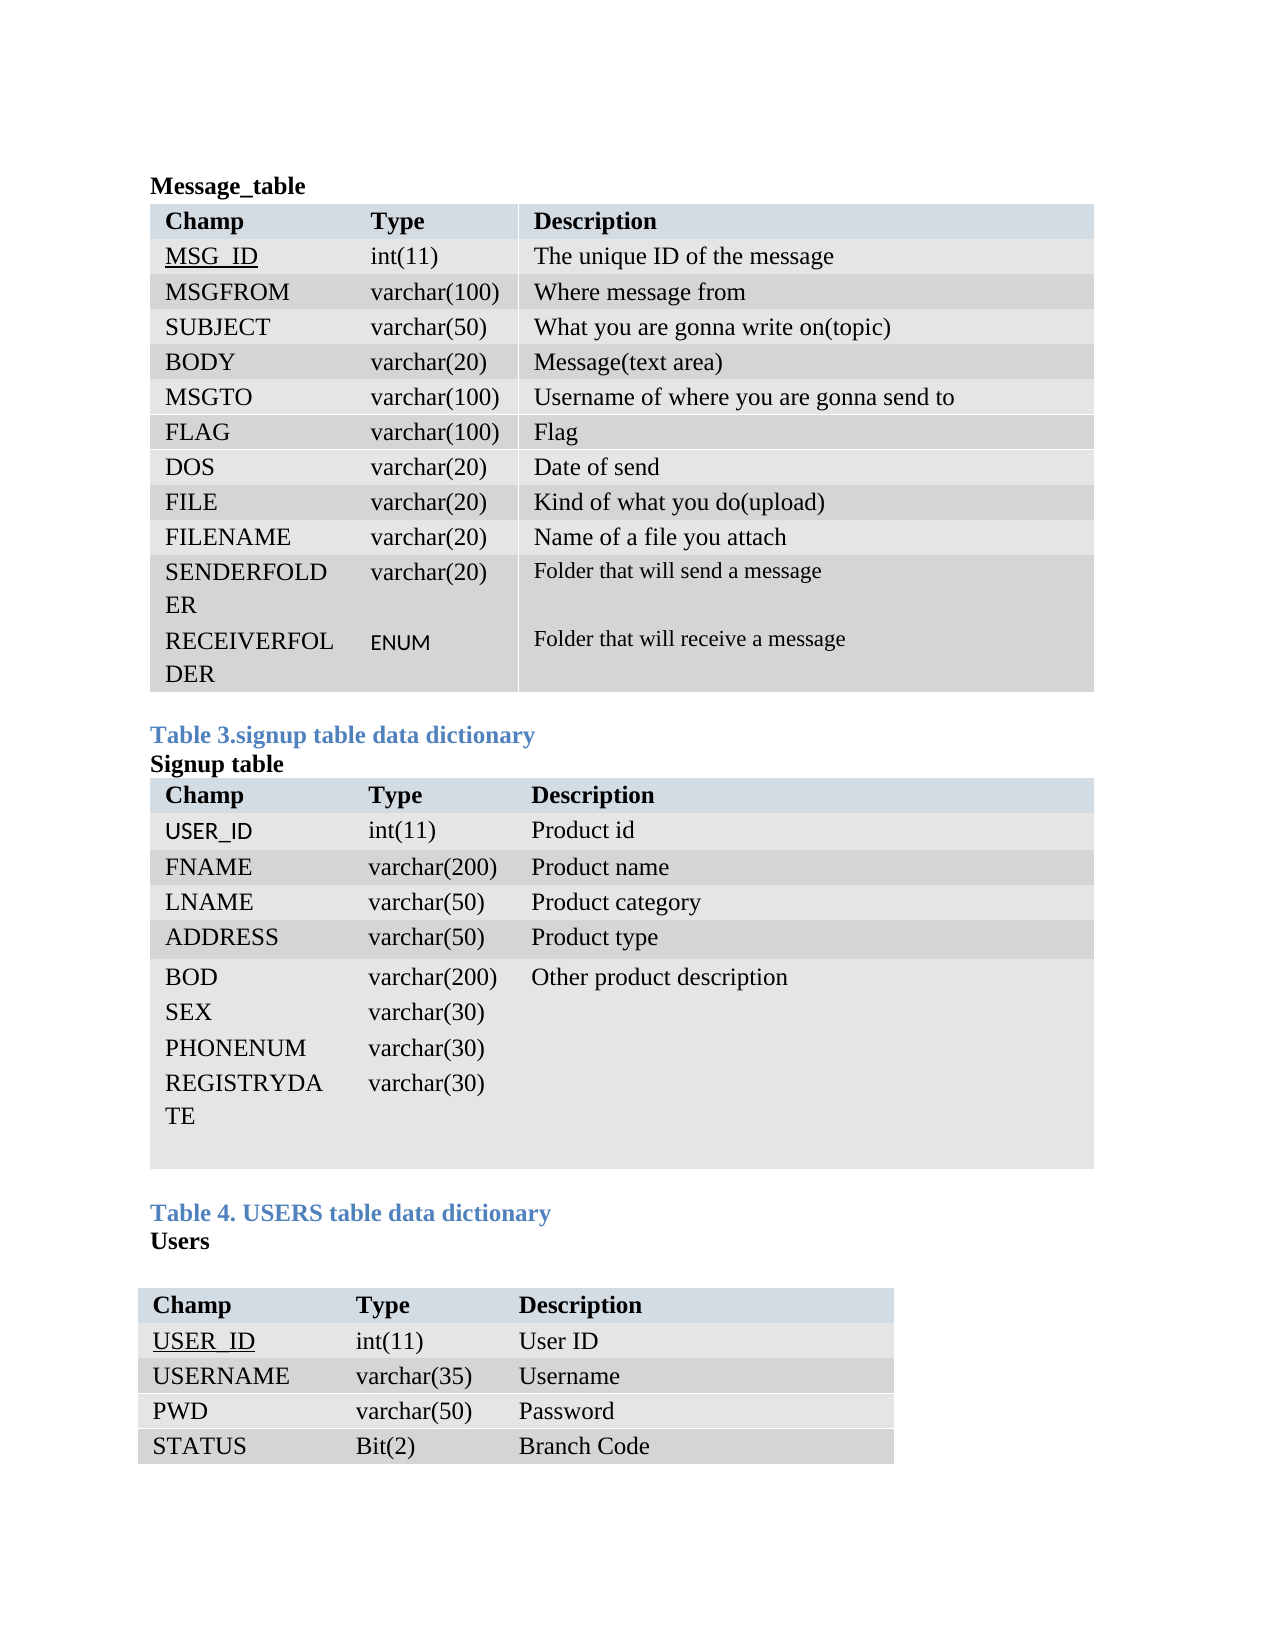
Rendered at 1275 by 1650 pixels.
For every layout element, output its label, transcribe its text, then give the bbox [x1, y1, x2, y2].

table_cell Branch Code [504, 1429, 894, 1464]
table_cell FLAG [150, 415, 355, 449]
table_cell Date of send [519, 450, 1094, 485]
table_cell Where message from [519, 274, 1094, 309]
table_cell STATUS [138, 1429, 341, 1464]
table_cell Other product description [516, 959, 1094, 1169]
table_header Description [519, 204, 1094, 239]
table_header Champ [150, 204, 355, 239]
table_cell BODY [150, 344, 355, 379]
table_header Description [516, 778, 1094, 813]
table_cell varchar(50) [353, 885, 516, 920]
table_cell Product type [516, 920, 1094, 959]
table_cell MSG_ID [150, 239, 355, 274]
table_cell FILE [150, 485, 355, 520]
text Table 4. USERS table data dictionary [150, 1198, 1125, 1226]
table_cell User ID [504, 1323, 894, 1358]
table_cell Name of a file you attach [519, 520, 1094, 555]
text Signup table [150, 749, 1125, 778]
table_cell FILENAME [150, 520, 355, 555]
table_cell The unique ID of the message [519, 239, 1094, 274]
table_cell Username of where you are gonna send to [519, 379, 1094, 414]
table_cell varchar(50) [355, 309, 518, 344]
table_cell USERNAME [138, 1358, 341, 1393]
table_cell Folder that will send a message Folder that will receive a message [519, 555, 1094, 692]
table_cell Message(text area) [519, 344, 1094, 379]
table_header Type [353, 778, 516, 813]
table_cell varchar(20) [355, 520, 518, 555]
table_cell Product category [516, 885, 1094, 920]
table_cell varchar(100) [355, 415, 518, 449]
table_cell int(11) [353, 813, 516, 850]
table_cell USER_ID [138, 1323, 341, 1358]
table_cell Product id [516, 813, 1094, 850]
table_cell USER_ID [150, 813, 353, 850]
table_cell DOS [150, 450, 355, 485]
table_cell varchar(200) varchar(30) varchar(30) varchar(30) [353, 959, 516, 1169]
table_cell Kind of what you do(upload) [519, 485, 1094, 520]
table_cell Username [504, 1358, 894, 1393]
table_cell int(11) [341, 1323, 504, 1358]
table_cell varchar(50) [341, 1394, 504, 1428]
table_cell Flag [519, 415, 1094, 449]
table_cell ADDRESS [150, 920, 353, 959]
table_cell PWD [138, 1394, 341, 1428]
table_cell SENDERFOLDER RECEIVERFOLDER [150, 555, 355, 692]
table_cell Bit(2) [341, 1429, 504, 1464]
table_cell FNAME [150, 850, 353, 885]
table_header Type [355, 204, 518, 239]
table_cell Product name [516, 850, 1094, 885]
table_cell varchar(20) ENUM [355, 555, 518, 692]
table_cell BOD SEX PHONENUM REGISTRYDATE [150, 959, 353, 1169]
table_cell varchar(20) [355, 344, 518, 379]
table_cell varchar(20) [355, 450, 518, 485]
text Users [150, 1226, 1125, 1255]
table_cell varchar(35) [341, 1358, 504, 1393]
table_cell varchar(100) [355, 379, 518, 414]
table_header Type [341, 1288, 504, 1323]
table_cell SUBJECT [150, 309, 355, 344]
table_cell LNAME [150, 885, 353, 920]
text Table 3.signup table data dictionary [150, 720, 1125, 749]
table_header Description [504, 1288, 894, 1323]
table_cell int(11) [355, 239, 518, 274]
table_cell What you are gonna write on(topic) [519, 309, 1094, 344]
table_cell varchar(100) [355, 274, 518, 309]
table_header Champ [150, 778, 353, 813]
table_cell Password [504, 1394, 894, 1428]
table_cell MSGTO [150, 379, 355, 414]
table_cell varchar(20) [355, 485, 518, 520]
table_header Champ [138, 1288, 341, 1323]
table_cell MSGFROM [150, 274, 355, 309]
text Message_table [150, 171, 1125, 199]
table_cell varchar(200) [353, 850, 516, 885]
table_cell varchar(50) [353, 920, 516, 959]
